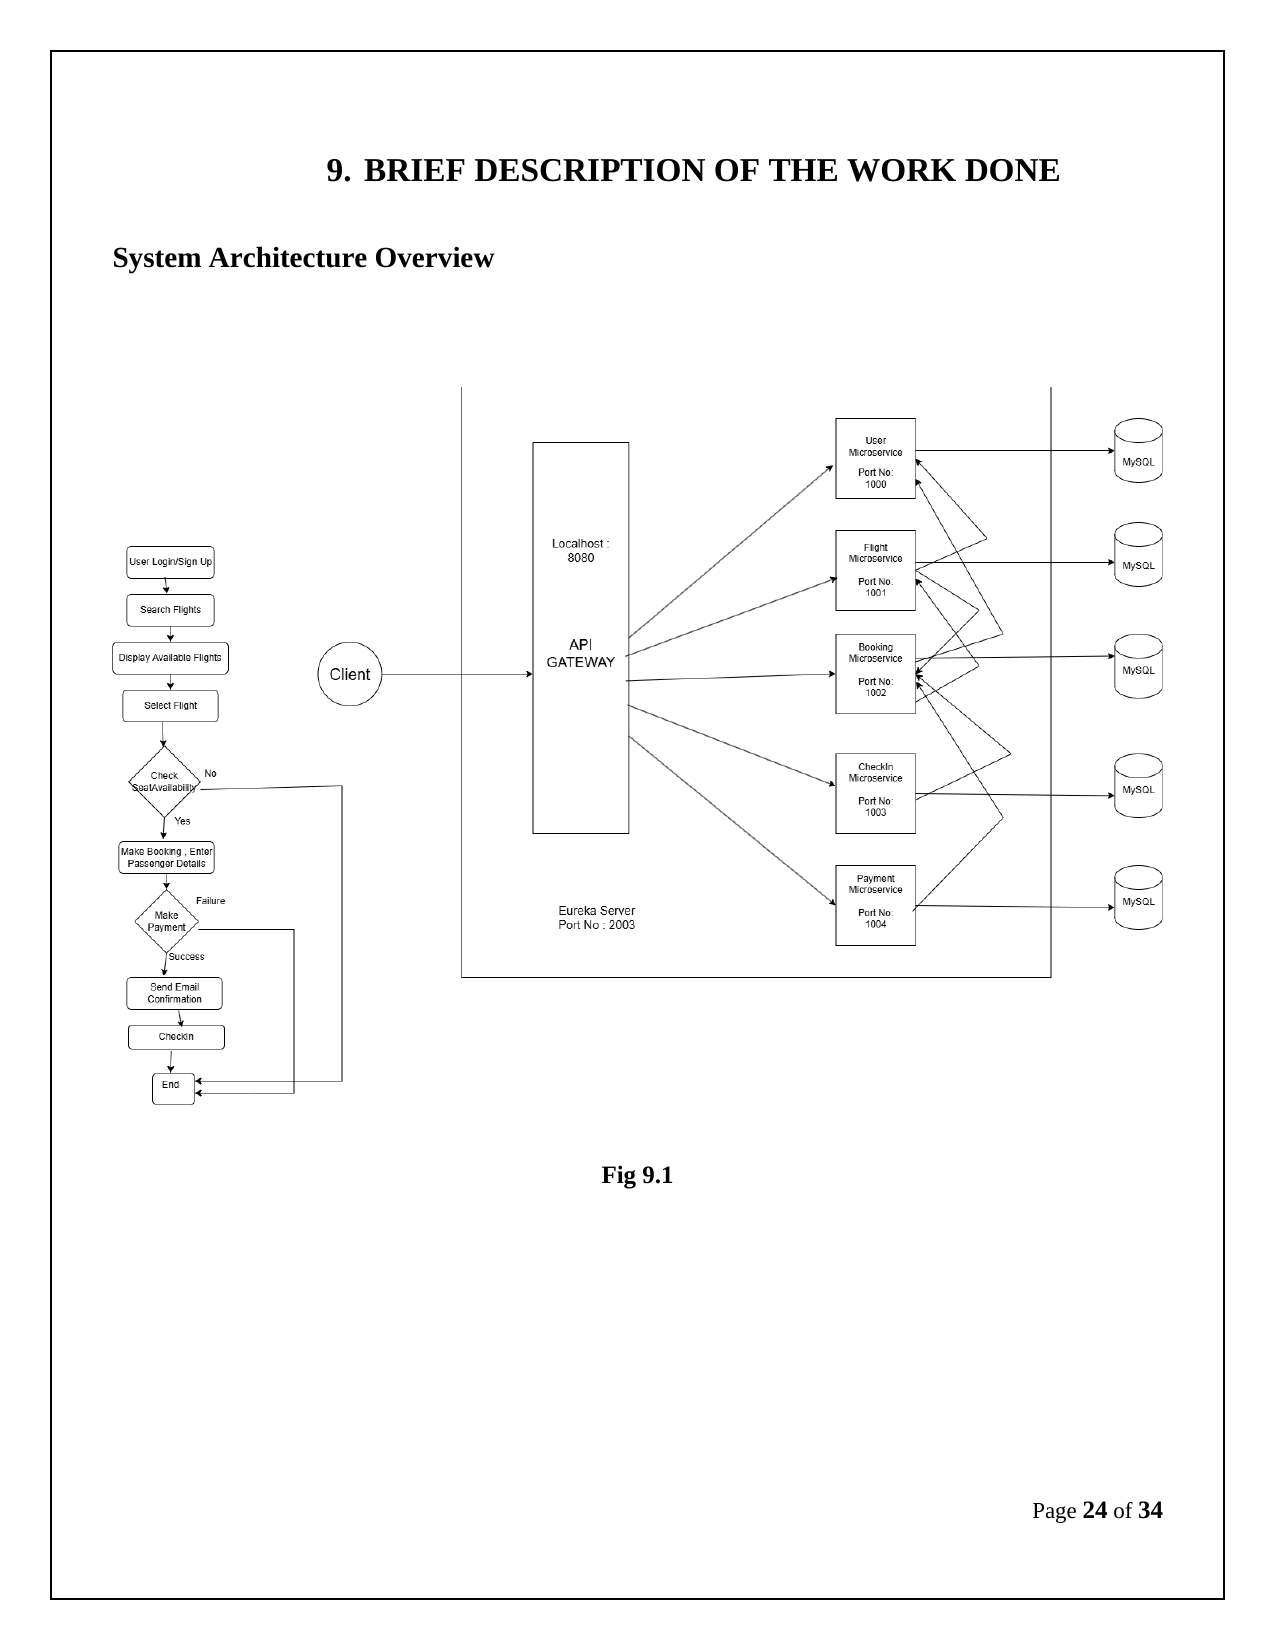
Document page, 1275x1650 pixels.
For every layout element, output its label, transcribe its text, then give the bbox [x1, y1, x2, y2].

subtitle BRIEF DESCRIPTION OF THE WORK DONE [225, 150, 1163, 188]
picture [112, 387, 1163, 1105]
subtitle System Architecture Overview [112, 240, 1163, 273]
text Fig 9.1 [112, 1160, 1163, 1188]
